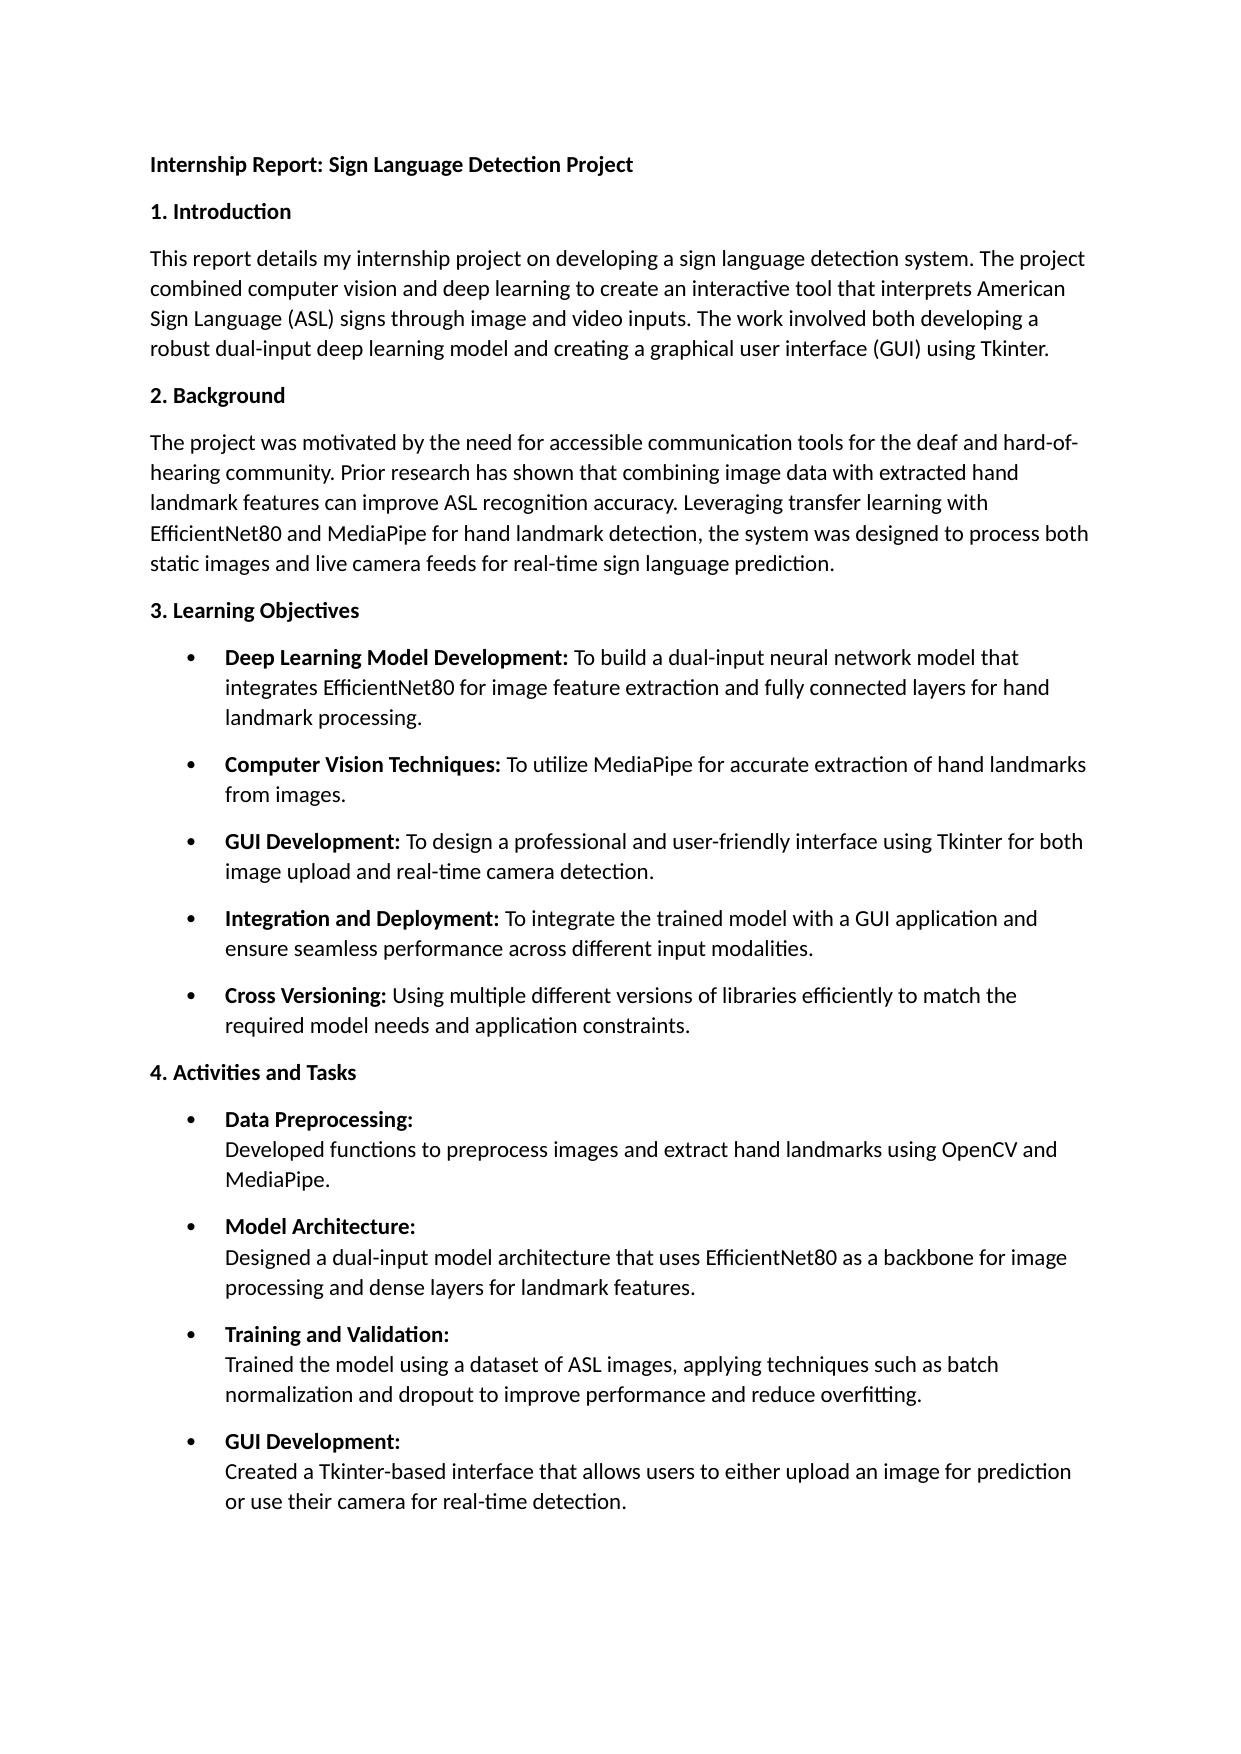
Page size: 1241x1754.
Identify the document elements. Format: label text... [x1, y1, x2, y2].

text Internship Report: Sign Language Detection Project [150, 150, 1090, 178]
text The project was motivated by the need for accessible communication tools for the deaf and hard-of-hearing community. Prior research has shown that combining image data with extracted hand landmark features can improve ASL recognition accuracy. Leveraging transfer learning with EfficientNet80 and MediaPipe for hand landmark detection, the system was designed to process both static images and live camera feeds for real-time sign language prediction. [150, 428, 1090, 577]
list Model Architecture: Designed a dual-input model architecture that uses EfficientNet80 as a backbone for image processing and dense layers for landmark features. [187, 1212, 1090, 1301]
text 3. Learning Objectives [150, 596, 1090, 624]
list GUI Development: Created a Tkinter-based interface that allows users to either upload an image for prediction or use their camera for real-time detection. [187, 1427, 1090, 1516]
list Integration and Deployment: To integrate the trained model with a GUI application and ensure seamless performance across different input modalities. [187, 904, 1090, 962]
text This report details my internship project on developing a sign language detection system. The project combined computer vision and deep learning to create an interactive tool that interprets American Sign Language (ASL) signs through image and video inputs. The work involved both developing a robust dual-input deep learning model and creating a graphical user interface (GUI) using Tkinter. [150, 244, 1090, 362]
list GUI Development: To design a professional and user-friendly interface using Tkinter for both image upload and real-time camera detection. [187, 827, 1090, 885]
list Deep Learning Model Development: To build a dual-input neural network model that integrates EfficientNet80 for image feature extraction and fully connected layers for hand landmark processing. [187, 643, 1090, 731]
text 2. Background [150, 381, 1090, 409]
list Cross Versioning: Using multiple different versions of libraries efficiently to match the required model needs and application constraints. [187, 981, 1090, 1039]
list Computer Vision Techniques: To utilize MediaPipe for accurate extraction of hand landmarks from images. [187, 750, 1090, 808]
list Training and Validation: Trained the model using a dataset of ASL images, applying techniques such as batch normalization and dropout to improve performance and reduce overfitting. [187, 1320, 1090, 1408]
text 1. Introduction [150, 197, 1090, 225]
text 4. Activities and Tasks [150, 1058, 1090, 1086]
list Data Preprocessing: Developed functions to preprocess images and extract hand landmarks using OpenCV and MediaPipe. [187, 1105, 1090, 1194]
